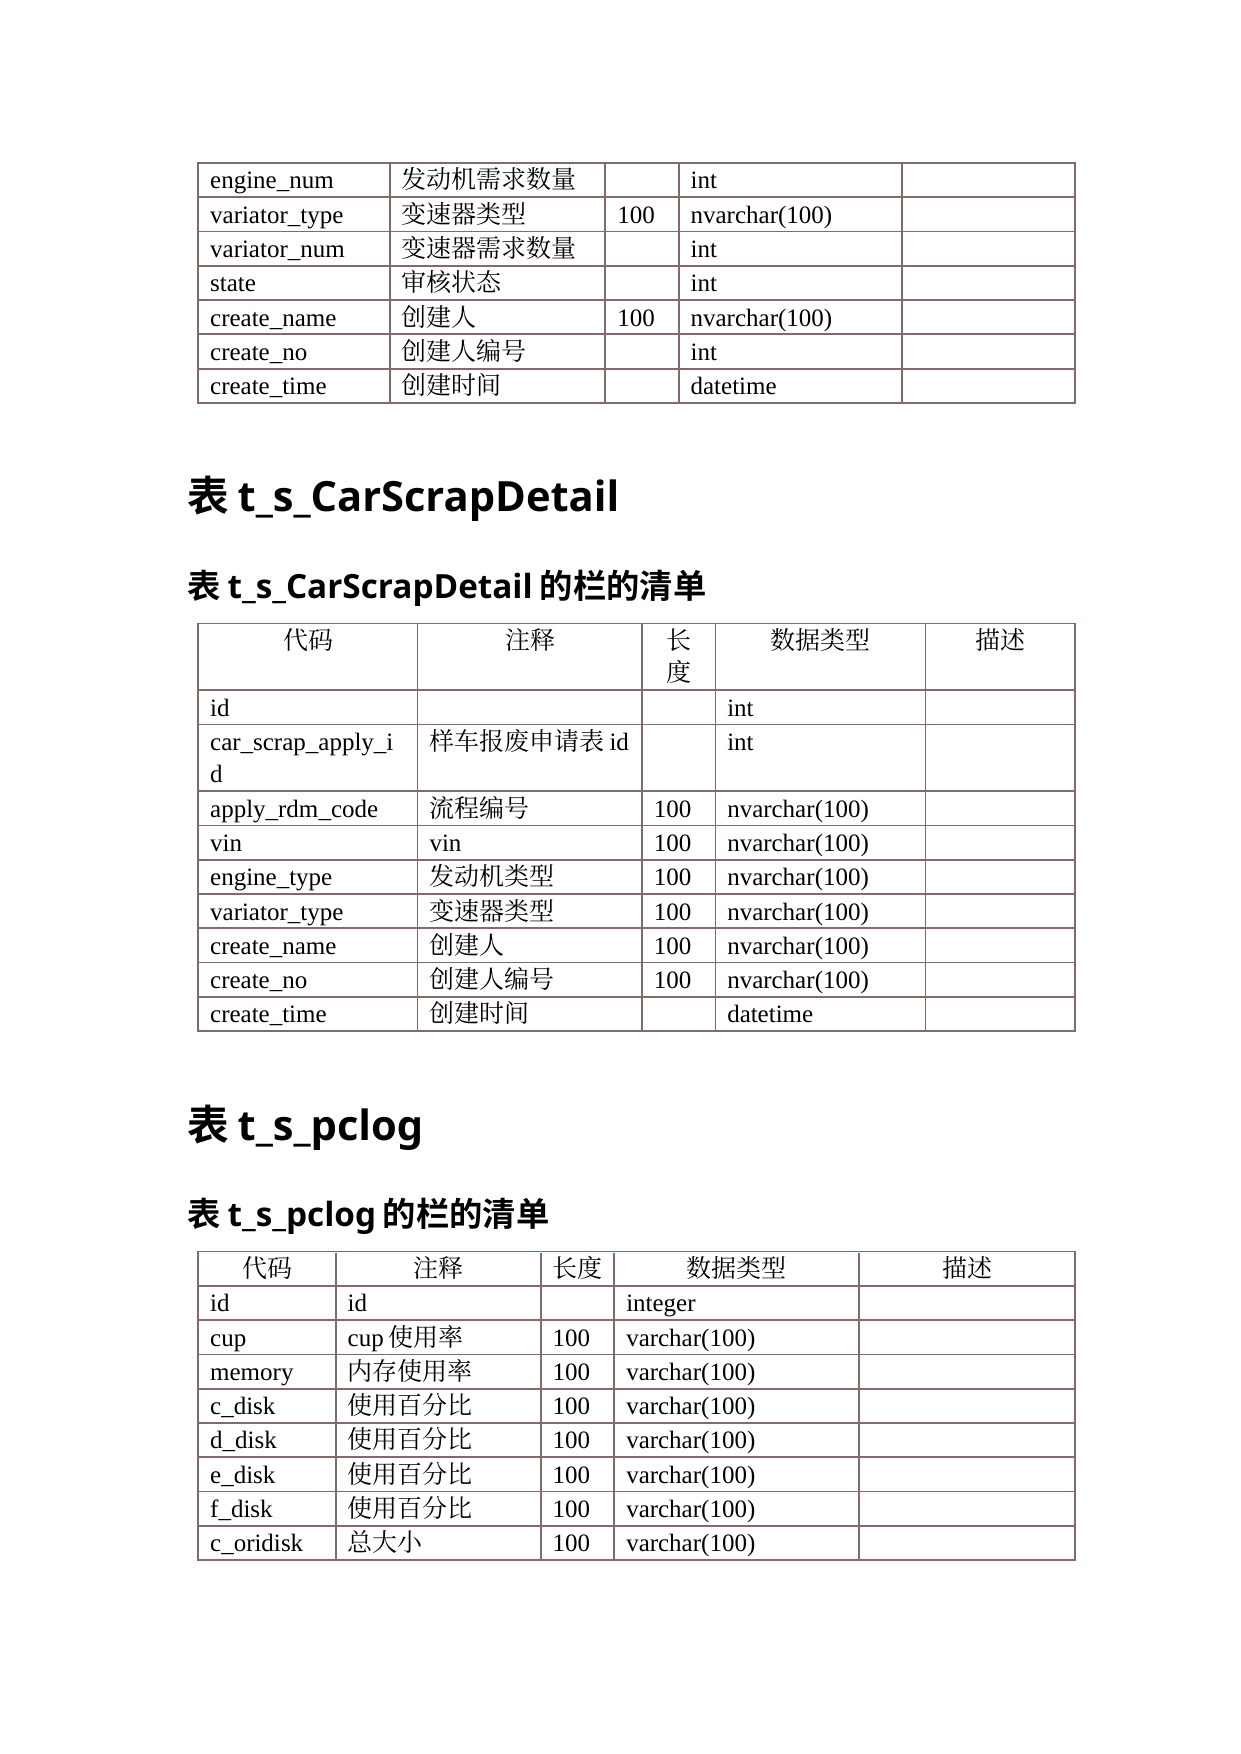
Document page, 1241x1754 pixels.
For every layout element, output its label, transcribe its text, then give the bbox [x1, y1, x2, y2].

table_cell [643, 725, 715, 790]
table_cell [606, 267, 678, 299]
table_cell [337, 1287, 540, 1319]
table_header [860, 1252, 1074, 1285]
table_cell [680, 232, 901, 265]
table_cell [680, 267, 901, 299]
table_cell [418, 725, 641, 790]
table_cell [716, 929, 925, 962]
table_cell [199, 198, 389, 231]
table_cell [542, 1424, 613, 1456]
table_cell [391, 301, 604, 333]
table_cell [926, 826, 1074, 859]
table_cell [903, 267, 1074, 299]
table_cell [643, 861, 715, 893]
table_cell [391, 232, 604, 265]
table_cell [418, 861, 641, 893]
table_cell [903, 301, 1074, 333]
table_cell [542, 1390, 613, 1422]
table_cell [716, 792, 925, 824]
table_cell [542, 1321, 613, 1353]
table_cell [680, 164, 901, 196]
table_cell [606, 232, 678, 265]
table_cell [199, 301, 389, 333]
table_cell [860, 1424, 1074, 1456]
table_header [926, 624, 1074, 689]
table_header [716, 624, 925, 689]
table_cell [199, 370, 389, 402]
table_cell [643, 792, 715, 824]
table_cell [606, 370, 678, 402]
text 表t_s_pclog [187, 1089, 1053, 1154]
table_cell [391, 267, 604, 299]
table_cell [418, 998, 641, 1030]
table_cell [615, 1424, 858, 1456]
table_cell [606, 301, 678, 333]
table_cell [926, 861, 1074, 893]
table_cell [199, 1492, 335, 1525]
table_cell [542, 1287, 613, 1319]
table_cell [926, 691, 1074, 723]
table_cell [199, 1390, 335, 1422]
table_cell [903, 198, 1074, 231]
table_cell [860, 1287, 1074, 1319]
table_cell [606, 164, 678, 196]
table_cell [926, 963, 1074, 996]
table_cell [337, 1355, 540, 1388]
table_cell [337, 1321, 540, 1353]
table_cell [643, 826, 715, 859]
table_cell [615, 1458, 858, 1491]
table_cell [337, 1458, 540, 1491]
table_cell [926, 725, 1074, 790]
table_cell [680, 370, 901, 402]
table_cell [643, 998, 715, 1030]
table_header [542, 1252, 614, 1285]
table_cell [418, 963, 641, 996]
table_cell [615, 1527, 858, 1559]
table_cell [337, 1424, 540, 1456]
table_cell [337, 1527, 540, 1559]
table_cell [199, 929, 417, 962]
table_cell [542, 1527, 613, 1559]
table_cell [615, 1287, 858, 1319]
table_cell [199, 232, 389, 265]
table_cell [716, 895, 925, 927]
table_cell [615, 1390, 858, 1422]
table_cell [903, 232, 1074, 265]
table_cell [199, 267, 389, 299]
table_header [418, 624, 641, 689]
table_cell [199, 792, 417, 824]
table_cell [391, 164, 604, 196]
text 表t_s_CarScrapDetail [187, 461, 1053, 526]
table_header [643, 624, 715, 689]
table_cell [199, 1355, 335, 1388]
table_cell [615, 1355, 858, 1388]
text 表t_s_CarScrapDetail的栏的清单 [187, 551, 1053, 616]
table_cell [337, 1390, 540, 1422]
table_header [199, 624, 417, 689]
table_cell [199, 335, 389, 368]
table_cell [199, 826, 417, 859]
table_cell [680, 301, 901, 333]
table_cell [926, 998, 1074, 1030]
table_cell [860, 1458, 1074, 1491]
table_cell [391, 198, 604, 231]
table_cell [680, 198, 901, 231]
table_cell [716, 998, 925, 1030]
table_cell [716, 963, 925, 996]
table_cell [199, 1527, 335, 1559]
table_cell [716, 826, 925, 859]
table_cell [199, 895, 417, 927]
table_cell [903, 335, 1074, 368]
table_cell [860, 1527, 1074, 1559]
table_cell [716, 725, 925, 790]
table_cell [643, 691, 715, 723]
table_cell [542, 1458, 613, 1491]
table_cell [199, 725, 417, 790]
text 表t_s_pclog的栏的清单 [187, 1179, 1053, 1244]
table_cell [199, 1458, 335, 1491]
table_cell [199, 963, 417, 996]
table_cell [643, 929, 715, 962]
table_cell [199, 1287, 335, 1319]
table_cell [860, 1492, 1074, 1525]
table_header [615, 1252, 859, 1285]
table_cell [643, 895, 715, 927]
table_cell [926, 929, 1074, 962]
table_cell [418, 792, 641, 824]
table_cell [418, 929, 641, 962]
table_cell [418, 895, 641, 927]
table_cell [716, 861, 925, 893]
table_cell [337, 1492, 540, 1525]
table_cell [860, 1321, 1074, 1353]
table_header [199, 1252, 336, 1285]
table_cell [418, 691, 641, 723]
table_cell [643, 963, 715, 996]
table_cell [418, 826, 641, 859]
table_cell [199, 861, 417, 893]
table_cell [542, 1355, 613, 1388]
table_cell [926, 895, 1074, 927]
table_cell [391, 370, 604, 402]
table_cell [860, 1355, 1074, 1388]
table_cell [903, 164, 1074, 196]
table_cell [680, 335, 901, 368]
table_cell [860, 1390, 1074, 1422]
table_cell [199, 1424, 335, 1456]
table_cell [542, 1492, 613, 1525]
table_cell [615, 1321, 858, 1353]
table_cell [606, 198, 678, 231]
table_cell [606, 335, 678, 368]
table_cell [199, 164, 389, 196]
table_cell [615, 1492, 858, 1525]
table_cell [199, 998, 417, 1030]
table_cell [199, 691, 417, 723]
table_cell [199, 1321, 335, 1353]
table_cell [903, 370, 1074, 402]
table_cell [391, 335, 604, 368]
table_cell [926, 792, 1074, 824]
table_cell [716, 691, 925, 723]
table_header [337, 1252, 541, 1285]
